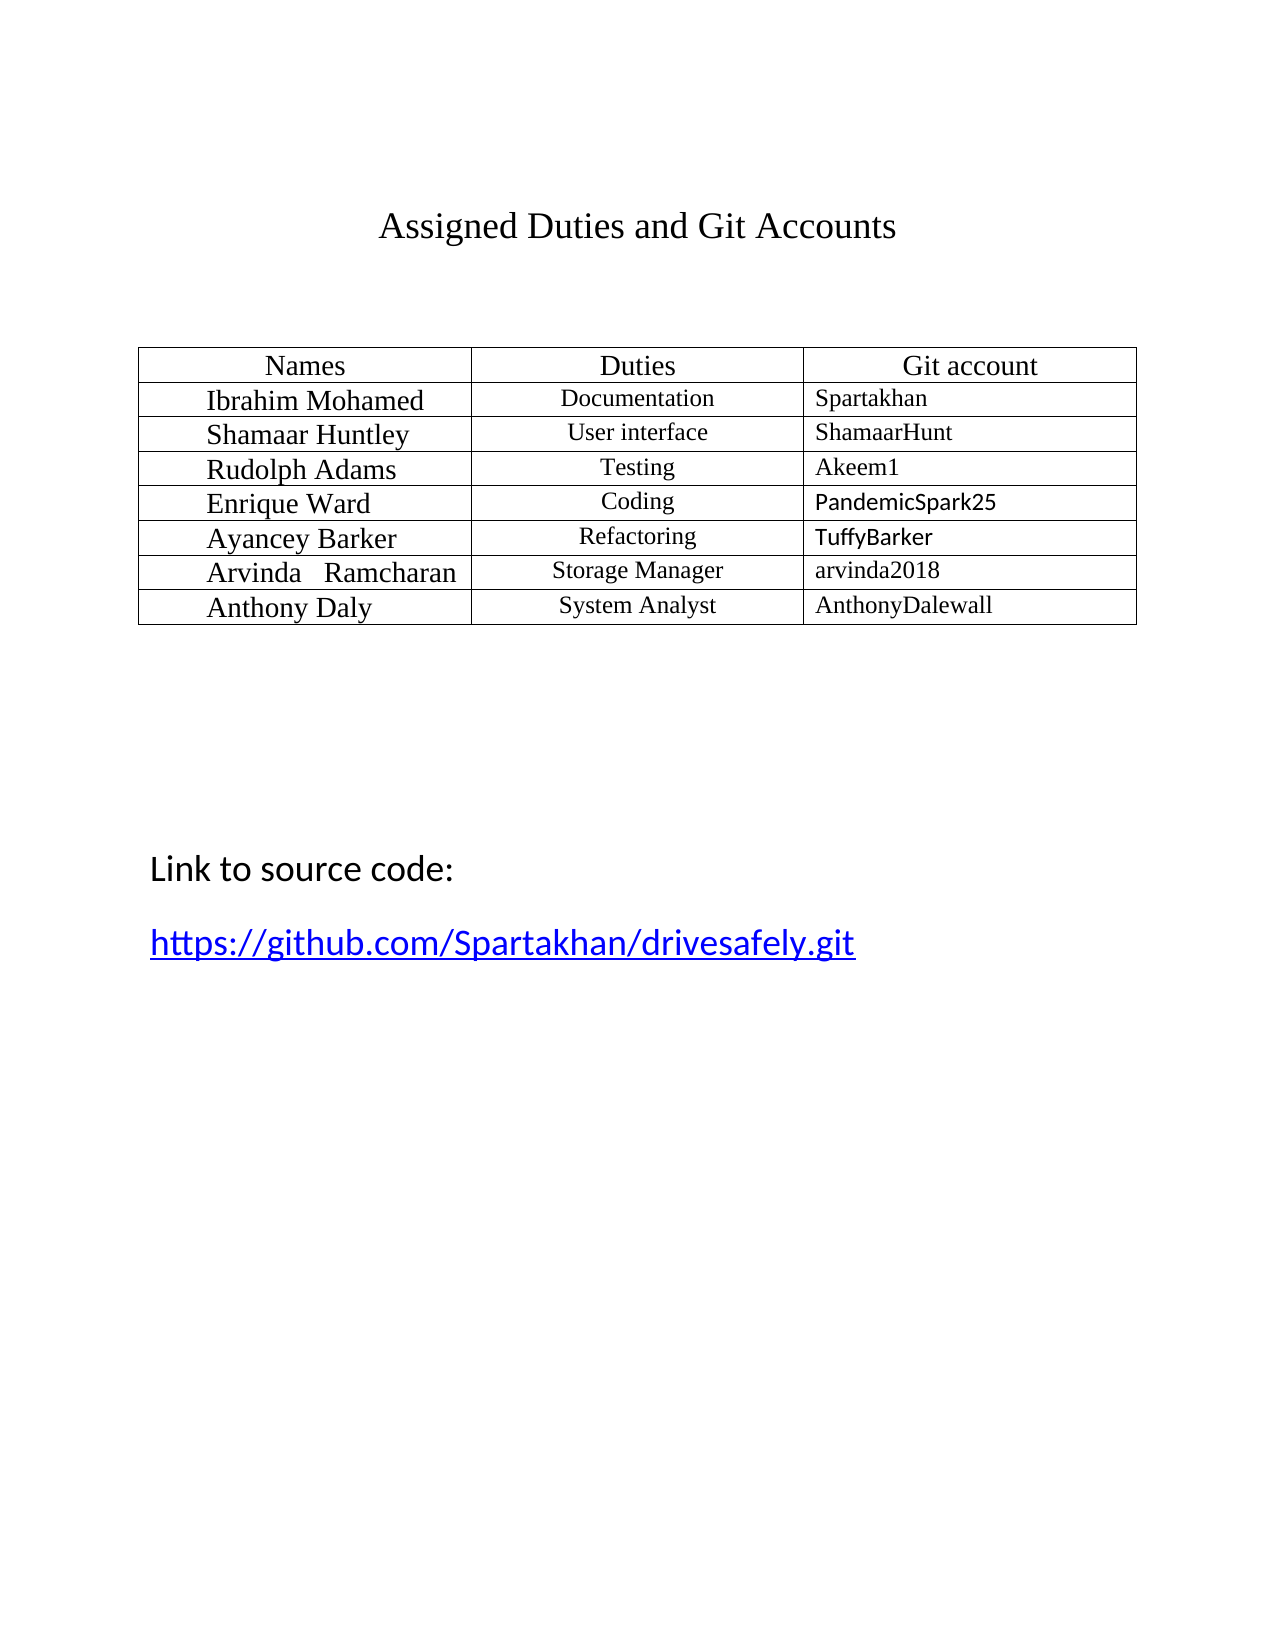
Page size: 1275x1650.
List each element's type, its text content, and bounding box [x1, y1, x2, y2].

table_cell Akeem1 [804, 452, 1136, 485]
table_cell User interface [472, 417, 803, 451]
table_header Names [139, 348, 471, 382]
table_header Git account [804, 348, 1136, 382]
table_cell Refactoring [472, 521, 803, 554]
text Assigned Duties and Git Accounts [150, 203, 1125, 246]
table_cell Testing [472, 452, 803, 485]
table_cell Arvinda Ramcharan [139, 556, 471, 589]
table_cell Anthony Daly [139, 590, 471, 624]
table_cell TuffyBarker [804, 521, 1136, 554]
table_cell PandemicSpark25 [804, 486, 1136, 520]
table_cell Ayancey Barker [139, 521, 471, 554]
table_cell Spartakhan [804, 383, 1136, 416]
table_cell Rudolph Adams [139, 452, 471, 485]
table_cell Shamaar Huntley [139, 417, 471, 451]
table_cell Documentation [472, 383, 803, 416]
table_cell Storage Manager [472, 556, 803, 589]
table_cell ShamaarHunt [804, 417, 1136, 451]
text https://github.com/Spartakhan/drivesafely.git [150, 919, 1125, 965]
table_cell Ibrahim Mohamed [139, 383, 471, 416]
table_cell Enrique Ward [139, 486, 471, 520]
table_cell AnthonyDalewall [804, 590, 1136, 624]
table_cell System Analyst [472, 590, 803, 624]
table_header Duties [472, 348, 803, 382]
table_cell Coding [472, 486, 803, 520]
table_cell arvinda2018 [804, 556, 1136, 589]
text Link to source code: [150, 845, 1125, 891]
